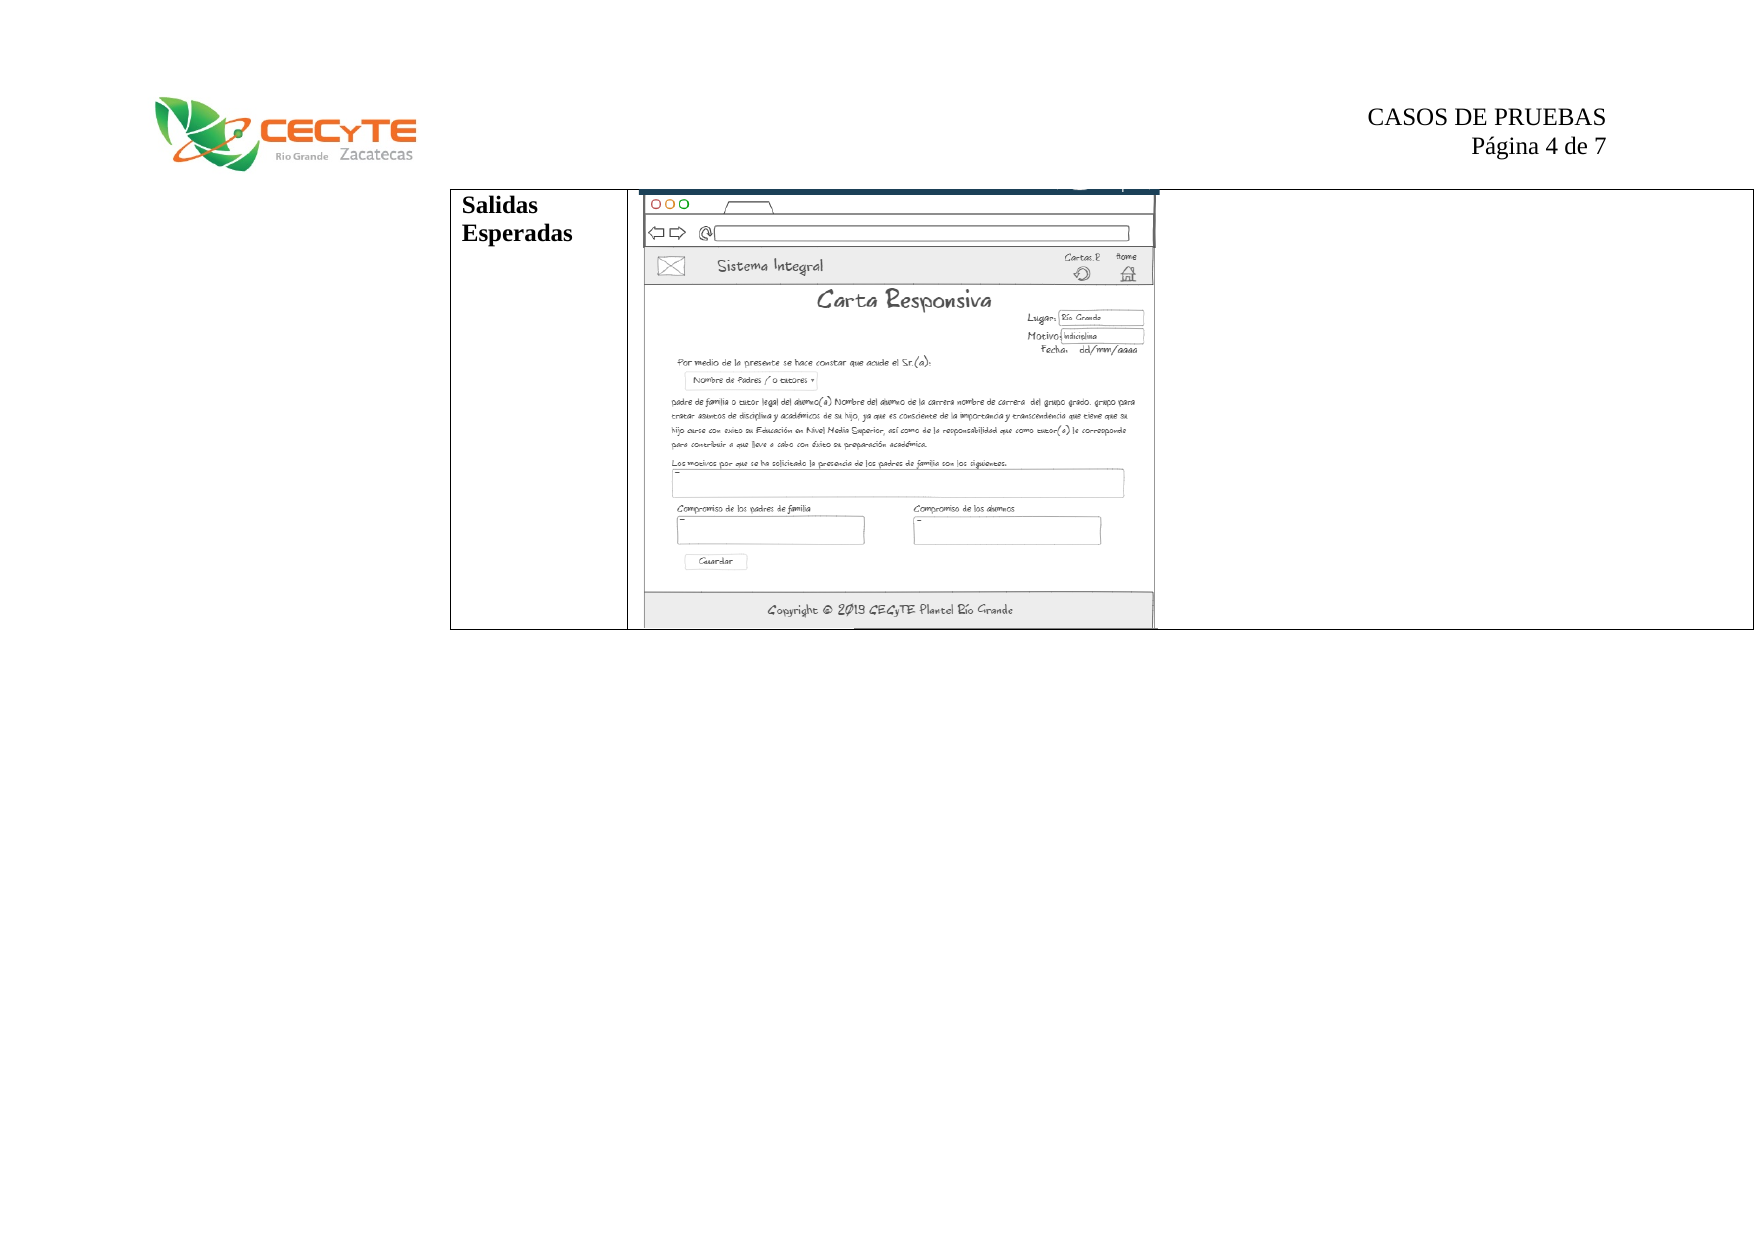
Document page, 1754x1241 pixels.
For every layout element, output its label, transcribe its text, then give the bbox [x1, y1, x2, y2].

table_cell [1160, 190, 1753, 629]
table_cell Salidas Esperadas [451, 190, 627, 629]
table_cell [628, 190, 638, 629]
picture [147, 76, 432, 190]
picture [638, 189, 1160, 629]
